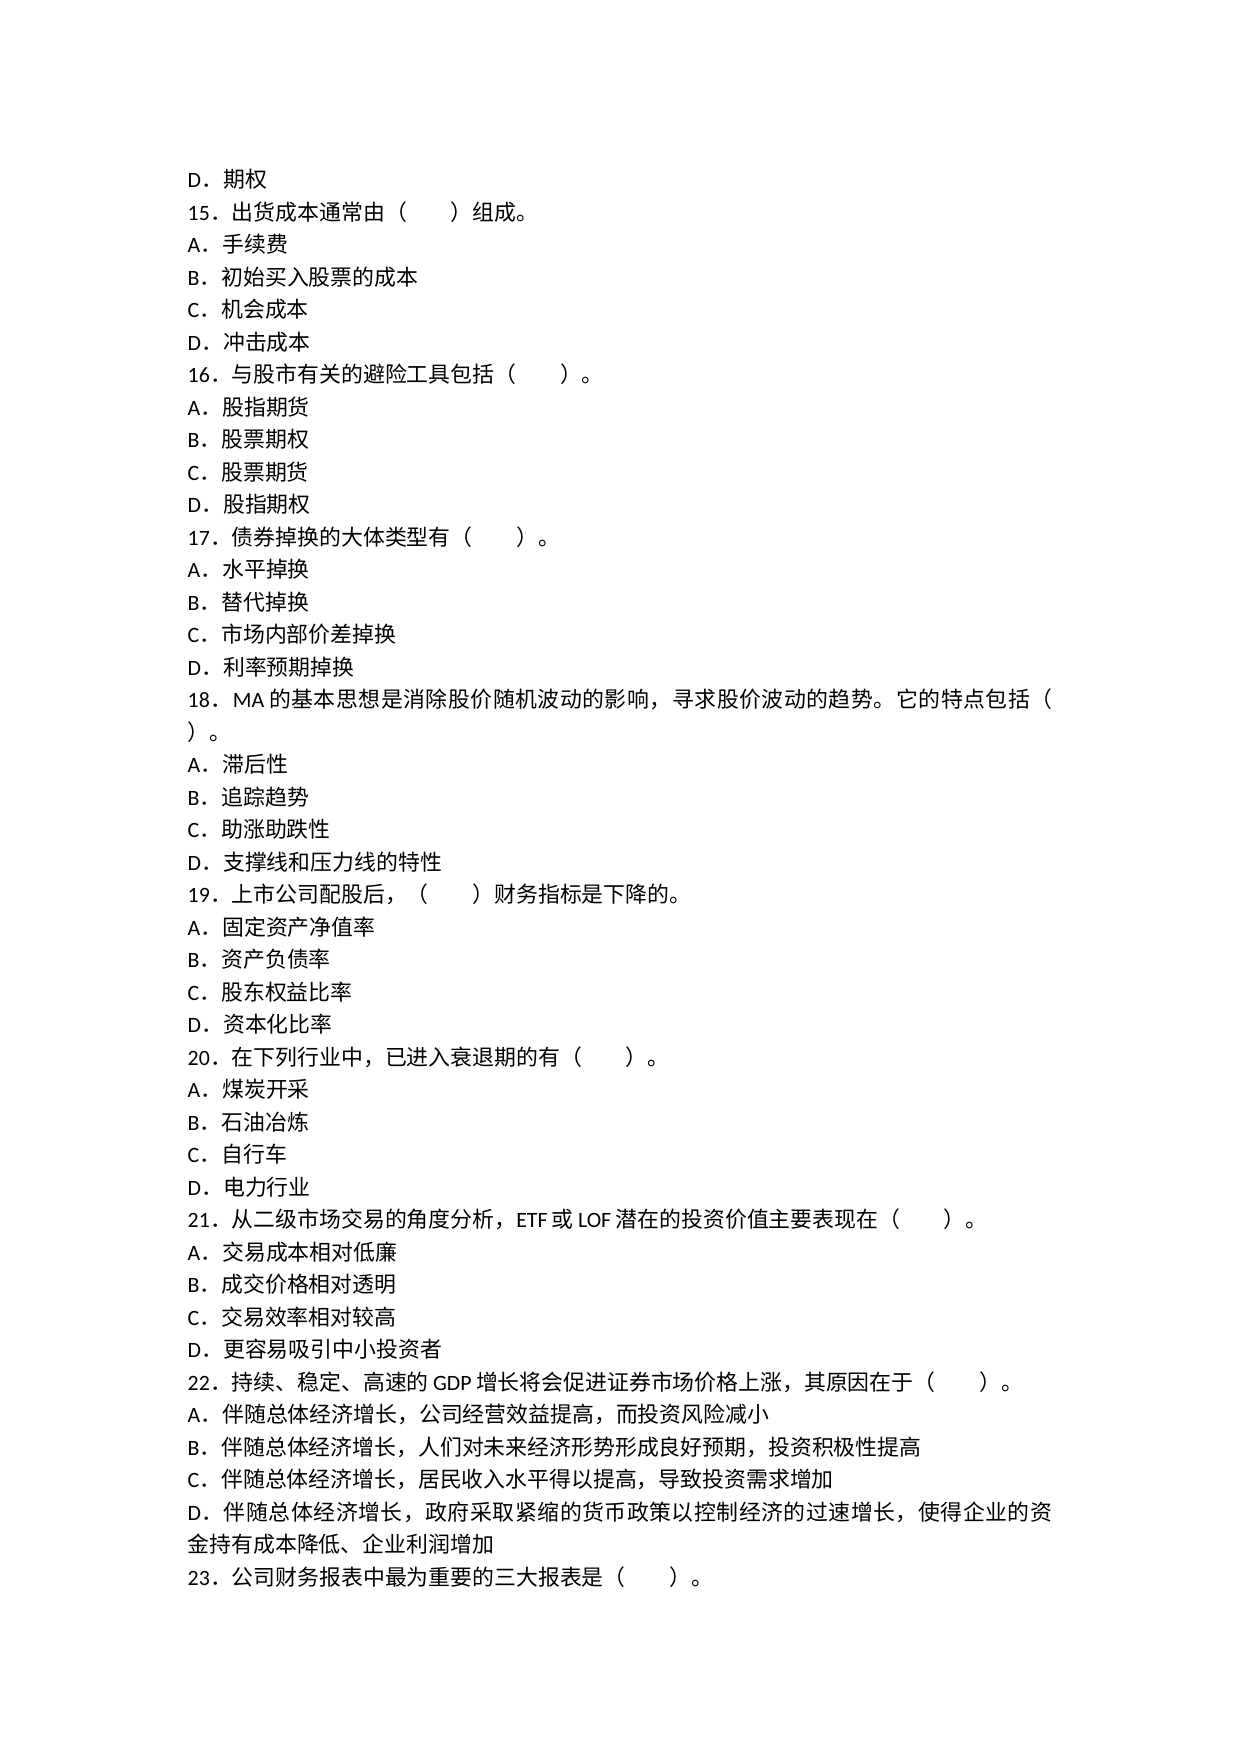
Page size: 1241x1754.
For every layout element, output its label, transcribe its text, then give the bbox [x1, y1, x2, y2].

text C．股票期货 [187, 454, 1053, 487]
text D．支撑线和压力线的特性 [187, 844, 1053, 877]
text 19．上市公司配股后，（ ）财务指标是下降的。 [187, 877, 1053, 909]
text 23．公司财务报表中最为重要的三大报表是（ ）。 [187, 1559, 1053, 1592]
text D．电力行业 [187, 1169, 1053, 1202]
text A．滞后性 [187, 747, 1053, 779]
text A．煤炭开采 [187, 1072, 1053, 1104]
text B．伴随总体经济增长，人们对未来经济形势形成良好预期，投资积极性提高 [187, 1429, 1053, 1462]
text D．期权 [187, 162, 1053, 194]
text 17．债券掉换的大体类型有（ ）。 [187, 519, 1053, 552]
text D．资本化比率 [187, 1007, 1053, 1039]
text B．股票期权 [187, 422, 1053, 454]
text B．资产负债率 [187, 942, 1053, 974]
text C．自行车 [187, 1137, 1053, 1169]
text D．伴随总体经济增长，政府采取紧缩的货币政策以控制经济的过速增长，使得企业的资金持有成本降低、企业利润增加 [187, 1494, 1053, 1559]
text B．成交价格相对透明 [187, 1267, 1053, 1299]
text D．股指期权 [187, 487, 1053, 519]
text A．伴随总体经济增长，公司经营效益提高，而投资风险减小 [187, 1397, 1053, 1429]
text C．助涨助跌性 [187, 812, 1053, 844]
text 15．出货成本通常由（ ）组成。 [187, 194, 1053, 227]
text C．交易效率相对较高 [187, 1299, 1053, 1332]
text 21．从二级市场交易的角度分析，ETF或LOF潜在的投资价值主要表现在（ ）。 [187, 1202, 1053, 1234]
text D．冲击成本 [187, 324, 1053, 357]
text A．水平掉换 [187, 552, 1053, 584]
text B．替代掉换 [187, 584, 1053, 617]
text A．交易成本相对低廉 [187, 1234, 1053, 1267]
text B．追踪趋势 [187, 779, 1053, 812]
text C．机会成本 [187, 292, 1053, 324]
text 16．与股市有关的避险工具包括（ ）。 [187, 357, 1053, 389]
text B．初始买入股票的成本 [187, 259, 1053, 292]
text A．手续费 [187, 227, 1053, 259]
text D．利率预期掉换 [187, 649, 1053, 682]
text 20．在下列行业中，已进入衰退期的有（ ）。 [187, 1039, 1053, 1072]
text C．伴随总体经济增长，居民收入水平得以提高，导致投资需求增加 [187, 1462, 1053, 1494]
text A．固定资产净值率 [187, 909, 1053, 942]
text 22．持续、稳定、高速的GDP增长将会促进证券市场价格上涨，其原因在于（ ）。 [187, 1364, 1053, 1397]
text D．更容易吸引中小投资者 [187, 1332, 1053, 1364]
text B．石油冶炼 [187, 1104, 1053, 1137]
text A．股指期货 [187, 389, 1053, 422]
text C．市场内部价差掉换 [187, 617, 1053, 649]
text C．股东权益比率 [187, 974, 1053, 1007]
text 18．MA的基本思想是消除股价随机波动的影响，寻求股价波动的趋势。它的特点包括（ ）。 [187, 682, 1053, 747]
